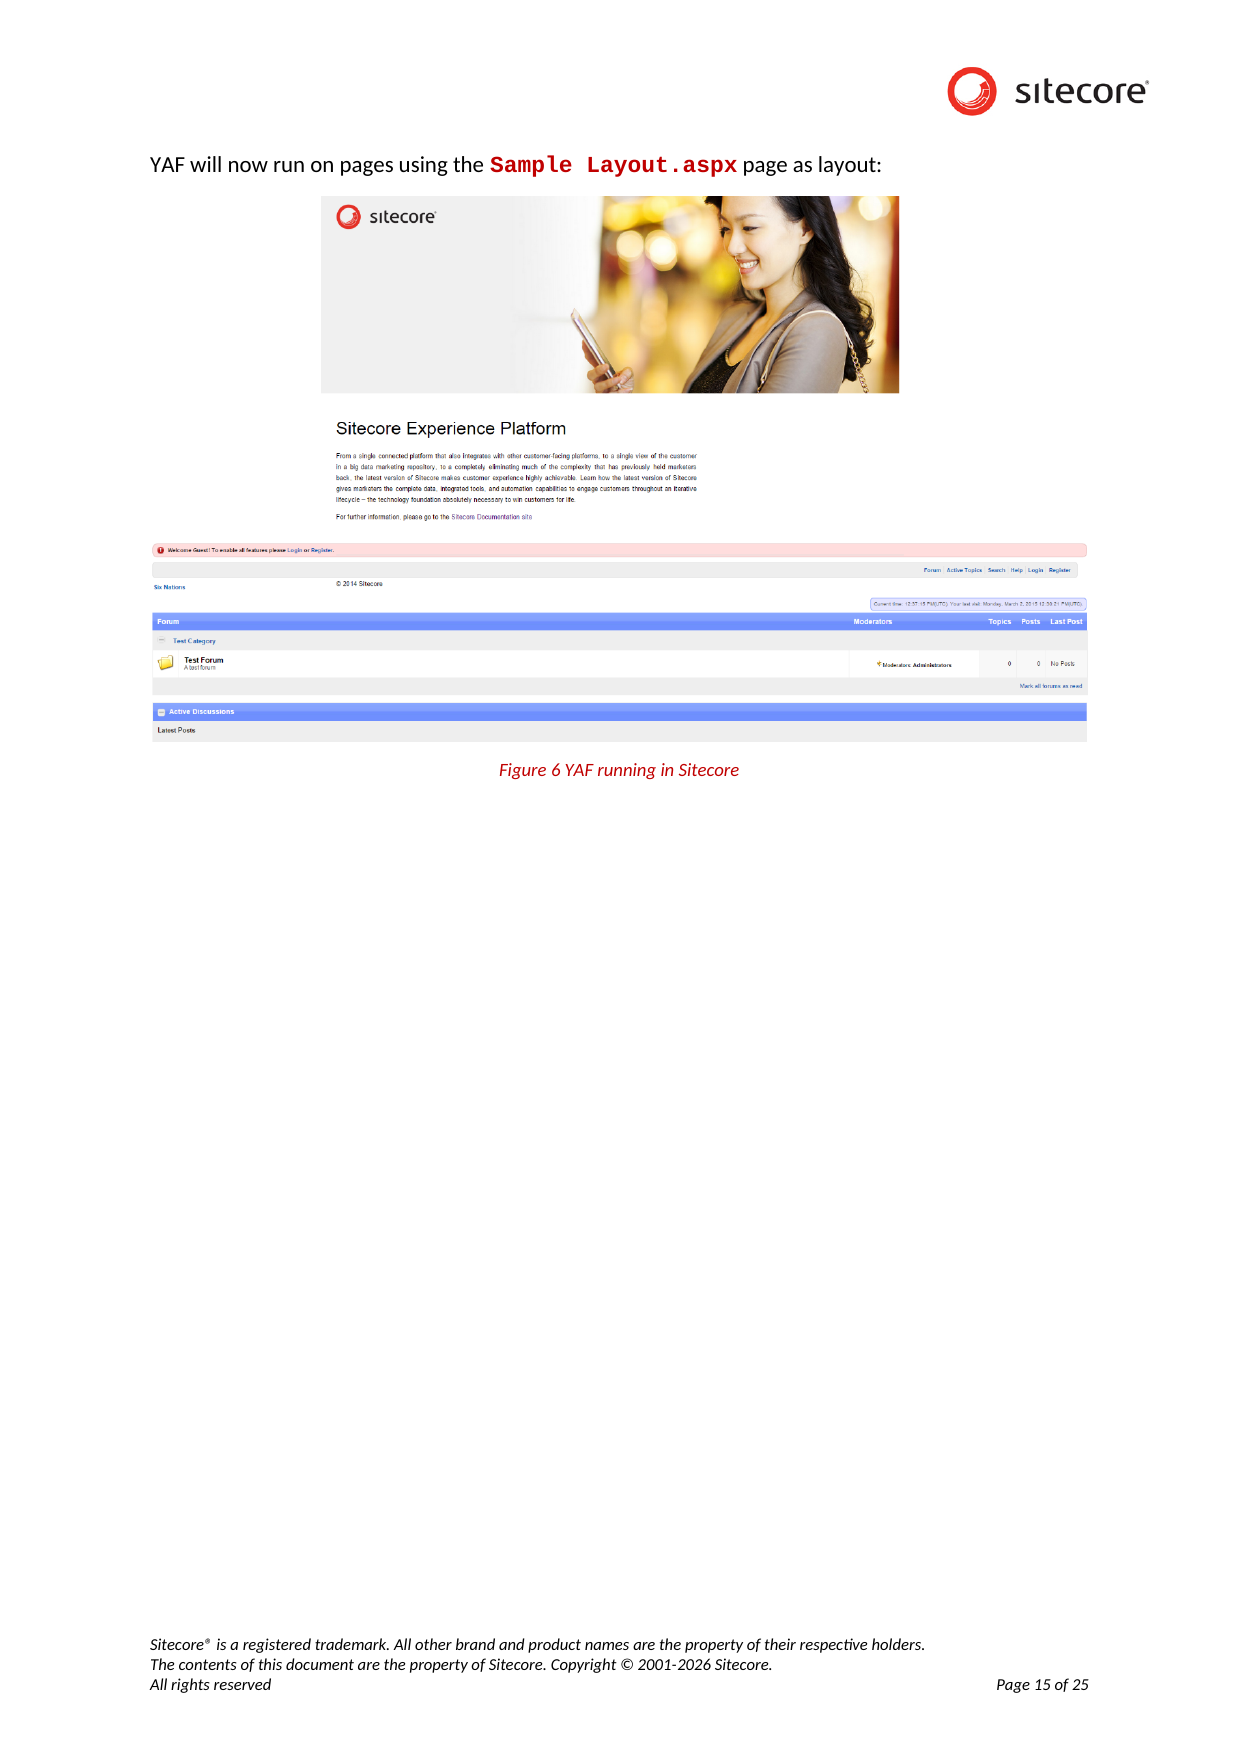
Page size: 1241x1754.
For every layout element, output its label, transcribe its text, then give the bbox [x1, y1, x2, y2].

picture [947, 45, 1150, 137]
text YAF will now run on pages using the Sample Layout.aspx page as layout: [150, 150, 1090, 179]
picture [151, 196, 1089, 742]
